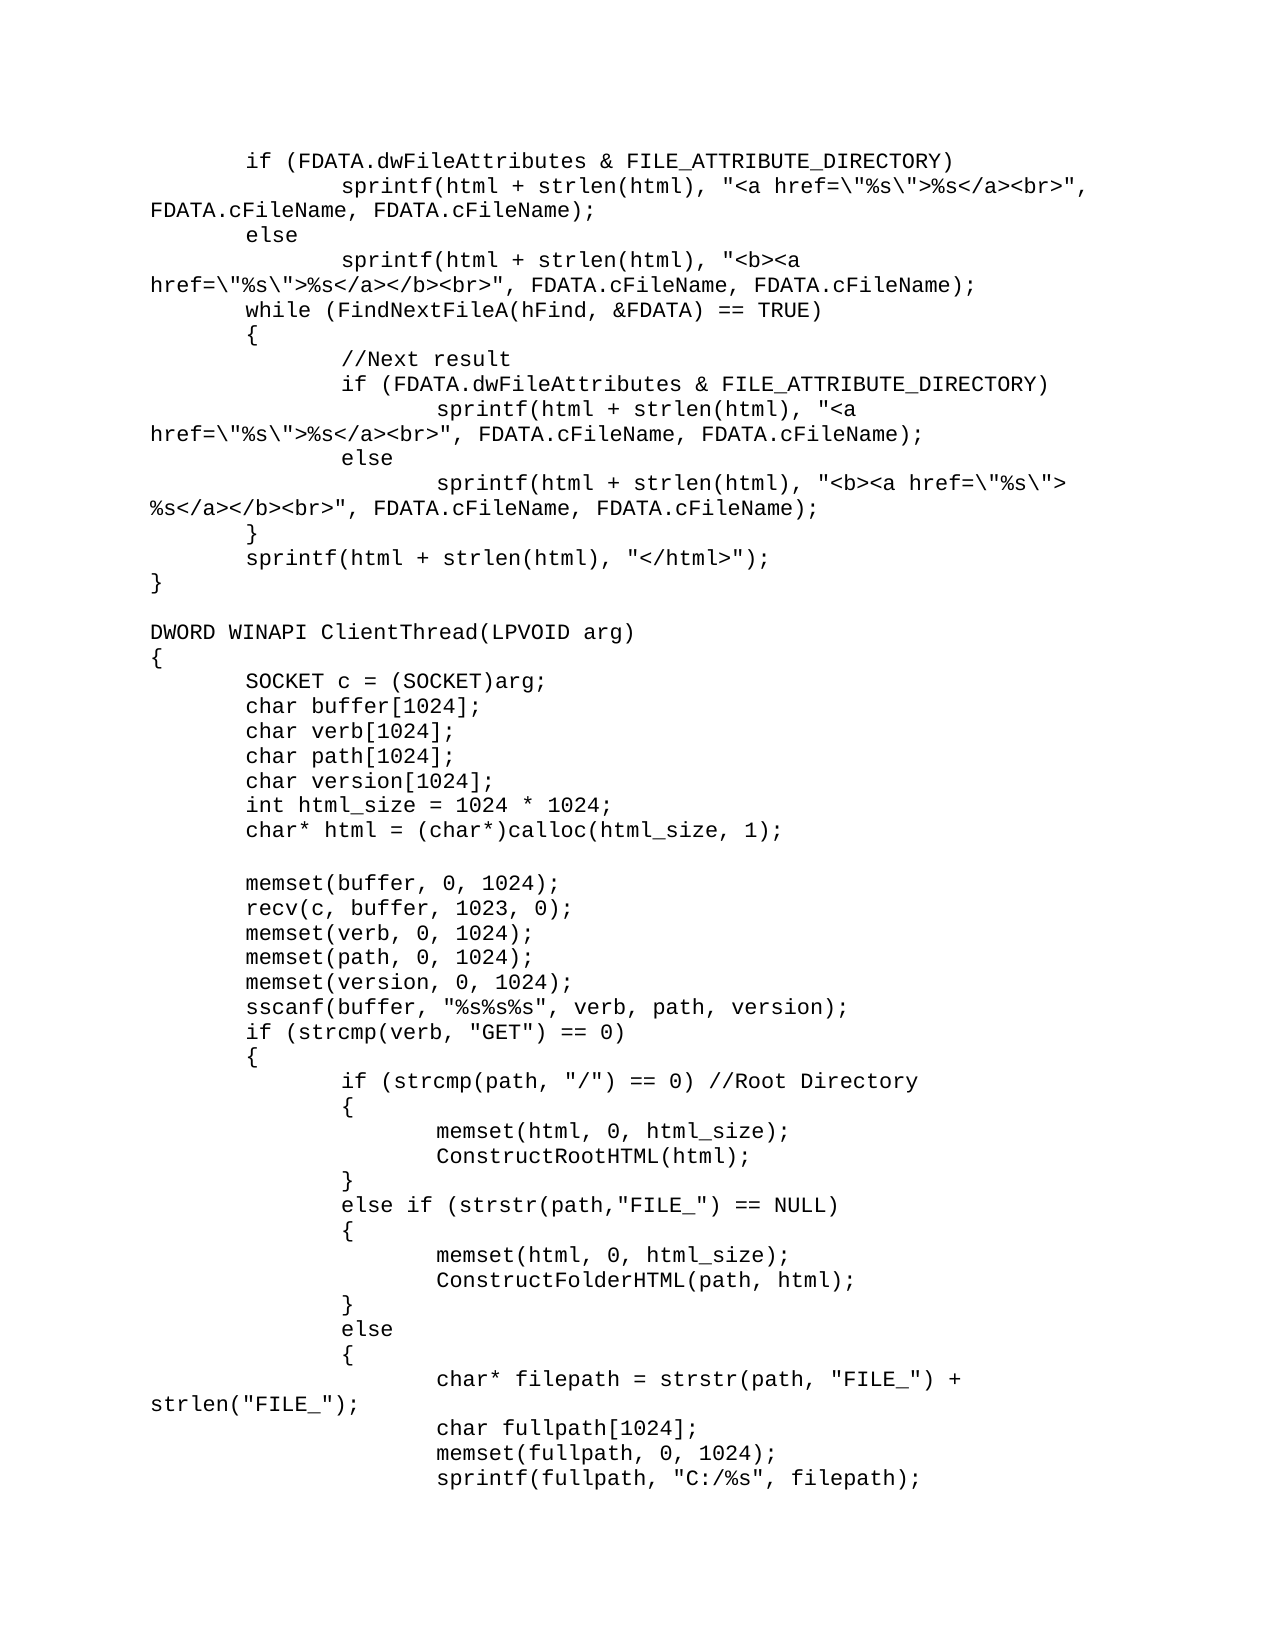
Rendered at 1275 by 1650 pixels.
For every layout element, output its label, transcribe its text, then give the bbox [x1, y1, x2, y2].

text //Next result [150, 348, 1125, 373]
text } [150, 522, 1125, 547]
text memset(fullpath, 0, 1024); [150, 1442, 1125, 1467]
text { [150, 323, 1125, 348]
text sprintf(html + strlen(html), "</html>"); [150, 547, 1125, 571]
text char fullpath[1024]; [150, 1418, 1125, 1442]
text { [150, 1343, 1125, 1368]
text memset(buffer, 0, 1024); [150, 872, 1125, 897]
text sprintf(html + strlen(html), "<b><a href=\"%s\">%s</a></b><br>", FDATA.cFileName, FDATA.cFileName); [150, 472, 1125, 522]
text if (strcmp(path, "/") == 0) //Root Directory [150, 1071, 1125, 1095]
text char verb[1024]; [150, 720, 1125, 745]
text } [150, 571, 1125, 596]
text if (strcmp(verb, "GET") == 0) [150, 1021, 1125, 1046]
text else [150, 224, 1125, 249]
text { [150, 1046, 1125, 1071]
text sprintf(fullpath, "C:/%s", filepath); [150, 1467, 1125, 1492]
text else if (strstr(path,"FILE_") == NULL) [150, 1194, 1125, 1219]
text { [150, 1219, 1125, 1244]
text char buffer[1024]; [150, 695, 1125, 720]
text DWORD WINAPI ClientThread(LPVOID arg) [150, 621, 1125, 646]
text memset(html, 0, html_size); [150, 1244, 1125, 1269]
text int html_size = 1024 * 1024; [150, 794, 1125, 819]
text char version[1024]; [150, 770, 1125, 794]
text memset(html, 0, html_size); [150, 1120, 1125, 1145]
text memset(verb, 0, 1024); [150, 922, 1125, 947]
text SOCKET c = (SOCKET)arg; [150, 671, 1125, 695]
text { [150, 646, 1125, 671]
text while (FindNextFileA(hFind, &FDATA) == TRUE) [150, 299, 1125, 323]
text if (FDATA.dwFileAttributes & FILE_ATTRIBUTE_DIRECTORY) [150, 373, 1125, 398]
text else [150, 447, 1125, 472]
text char* filepath = strstr(path, "FILE_") + strlen("FILE_"); [150, 1368, 1125, 1418]
text memset(version, 0, 1024); [150, 971, 1125, 996]
text recv(c, buffer, 1023, 0); [150, 897, 1125, 922]
text } [150, 1294, 1125, 1318]
text memset(path, 0, 1024); [150, 947, 1125, 971]
text char* html = (char*)calloc(html_size, 1); [150, 819, 1125, 844]
text sscanf(buffer, "%s%s%s", verb, path, version); [150, 996, 1125, 1021]
text sprintf(html + strlen(html), "<a href=\"%s\">%s</a><br>", FDATA.cFileName, FDATA.cFileName); [150, 398, 1125, 447]
text ConstructFolderHTML(path, html); [150, 1269, 1125, 1294]
text } [150, 1170, 1125, 1194]
text sprintf(html + strlen(html), "<b><a href=\"%s\">%s</a></b><br>", FDATA.cFileName, FDATA.cFileName); [150, 249, 1125, 299]
text ConstructRootHTML(html); [150, 1145, 1125, 1170]
text else [150, 1318, 1125, 1343]
text { [150, 1095, 1125, 1120]
text if (FDATA.dwFileAttributes & FILE_ATTRIBUTE_DIRECTORY) [150, 150, 1125, 175]
text char path[1024]; [150, 745, 1125, 770]
text sprintf(html + strlen(html), "<a href=\"%s\">%s</a><br>", FDATA.cFileName, FDATA.cFileName); [150, 175, 1125, 224]
